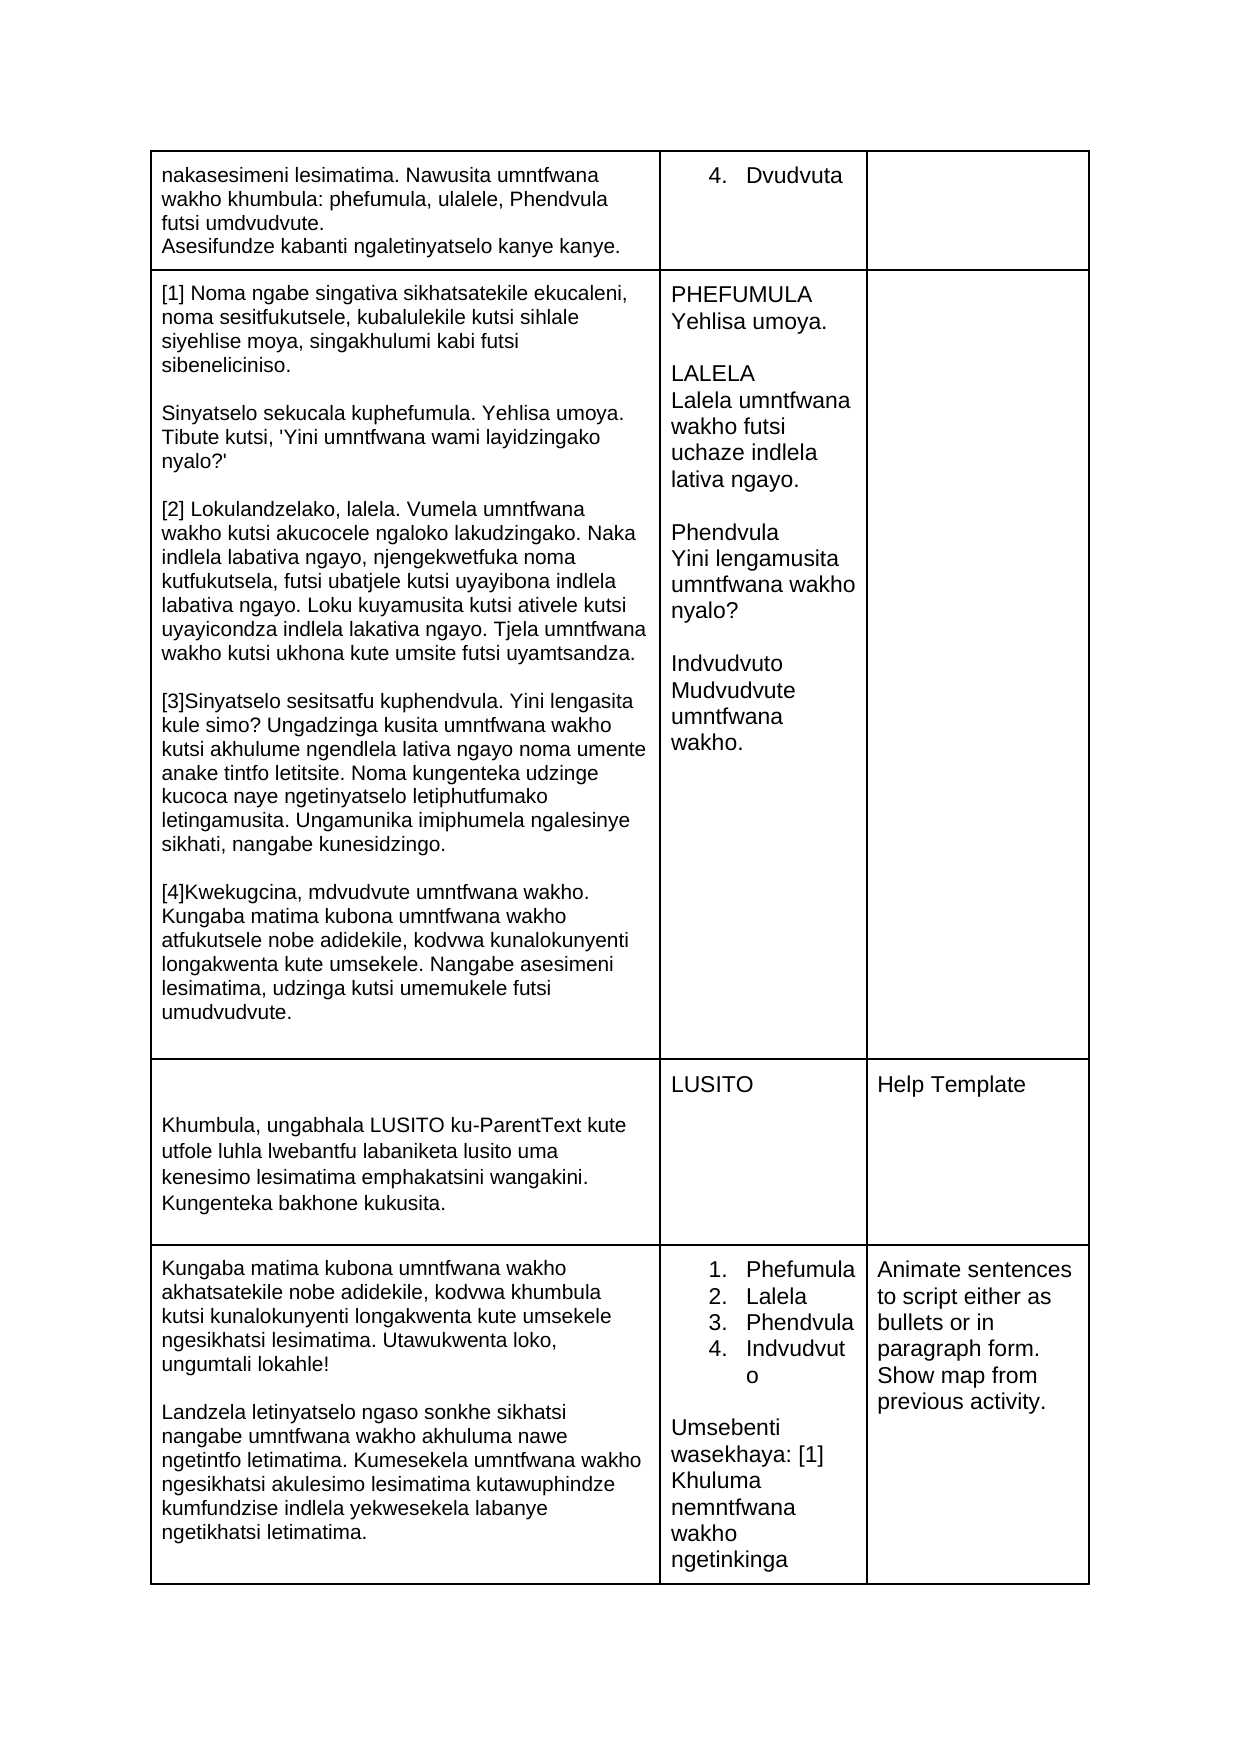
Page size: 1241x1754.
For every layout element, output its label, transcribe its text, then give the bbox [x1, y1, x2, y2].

table_cell Indlela Yekubhekana Netinkinga Phefumula Lalela Phendvula Dvudvuta [661, 152, 866, 269]
table_cell Animate sentences to script either as bullets or in paragraph form. Show map from previous activity. [868, 1246, 1088, 1583]
table_cell PHEFUMULA Yehlisa umoya. LALELA Lalela umntfwana wakho futsi uchaze indlela lativa ngayo. Phendvula Yini lengamusita umntfwana wakho nyalo? Indvudvuto Mudvudvute umntfwana wakho. [661, 271, 866, 1058]
table_cell Help Template [868, 1060, 1088, 1244]
table_cell [1] Noma ngabe singativa sikhatsatekile ekucaleni, noma sesitfukutsele, kubalulekile kutsi sihlale siyehlise moya, singakhulumi kabi futsi sibeneliciniso. Sinyatselo sekucala kuphefumula. Yehlisa umoya. Tibute kutsi, 'Yini umntfwana wami layidzingako nyalo?' [2] Lokulandzelako, lalela. Vumela umntfwana wakho kutsi akucocele ngaloko lakudzingako. Naka indlela labativa ngayo, njengekwetfuka noma kutfukutsela, futsi ubatjele kutsi uyayibona indlela labativa ngayo. Loku kuyamusita kutsi ativele kutsi uyayicondza indlela lakativa ngayo. Tjela umntfwana wakho kutsi ukhona kute umsite futsi uyamtsandza. [3]Sinyatselo sesitsatfu kuphendvula. Yini lengasita kule simo? Ungadzinga kusita umntfwana wakho kutsi akhulume ngendlela lativa ngayo noma umente anake tintfo letitsite. Noma kungenteka udzinge kucoca naye ngetinyatselo letiphutfumako letingamusita. Ungamunika imiphumela ngalesinye sikhati, nangabe kunesidzingo. [4]Kwekugcina, mdvudvute umntfwana wakho. Kungaba matima kubona umntfwana wakho atfukutsele nobe adidekile, kodvwa kunalokunyenti longakwenta kute umsekele. Nangabe asesimeni lesimatima, udzinga kutsi umemukele futsi umudvudvute. [152, 271, 659, 1058]
table_cell LUSITO [661, 1060, 866, 1244]
table_cell [868, 152, 1088, 269]
table_cell [868, 271, 1088, 1058]
